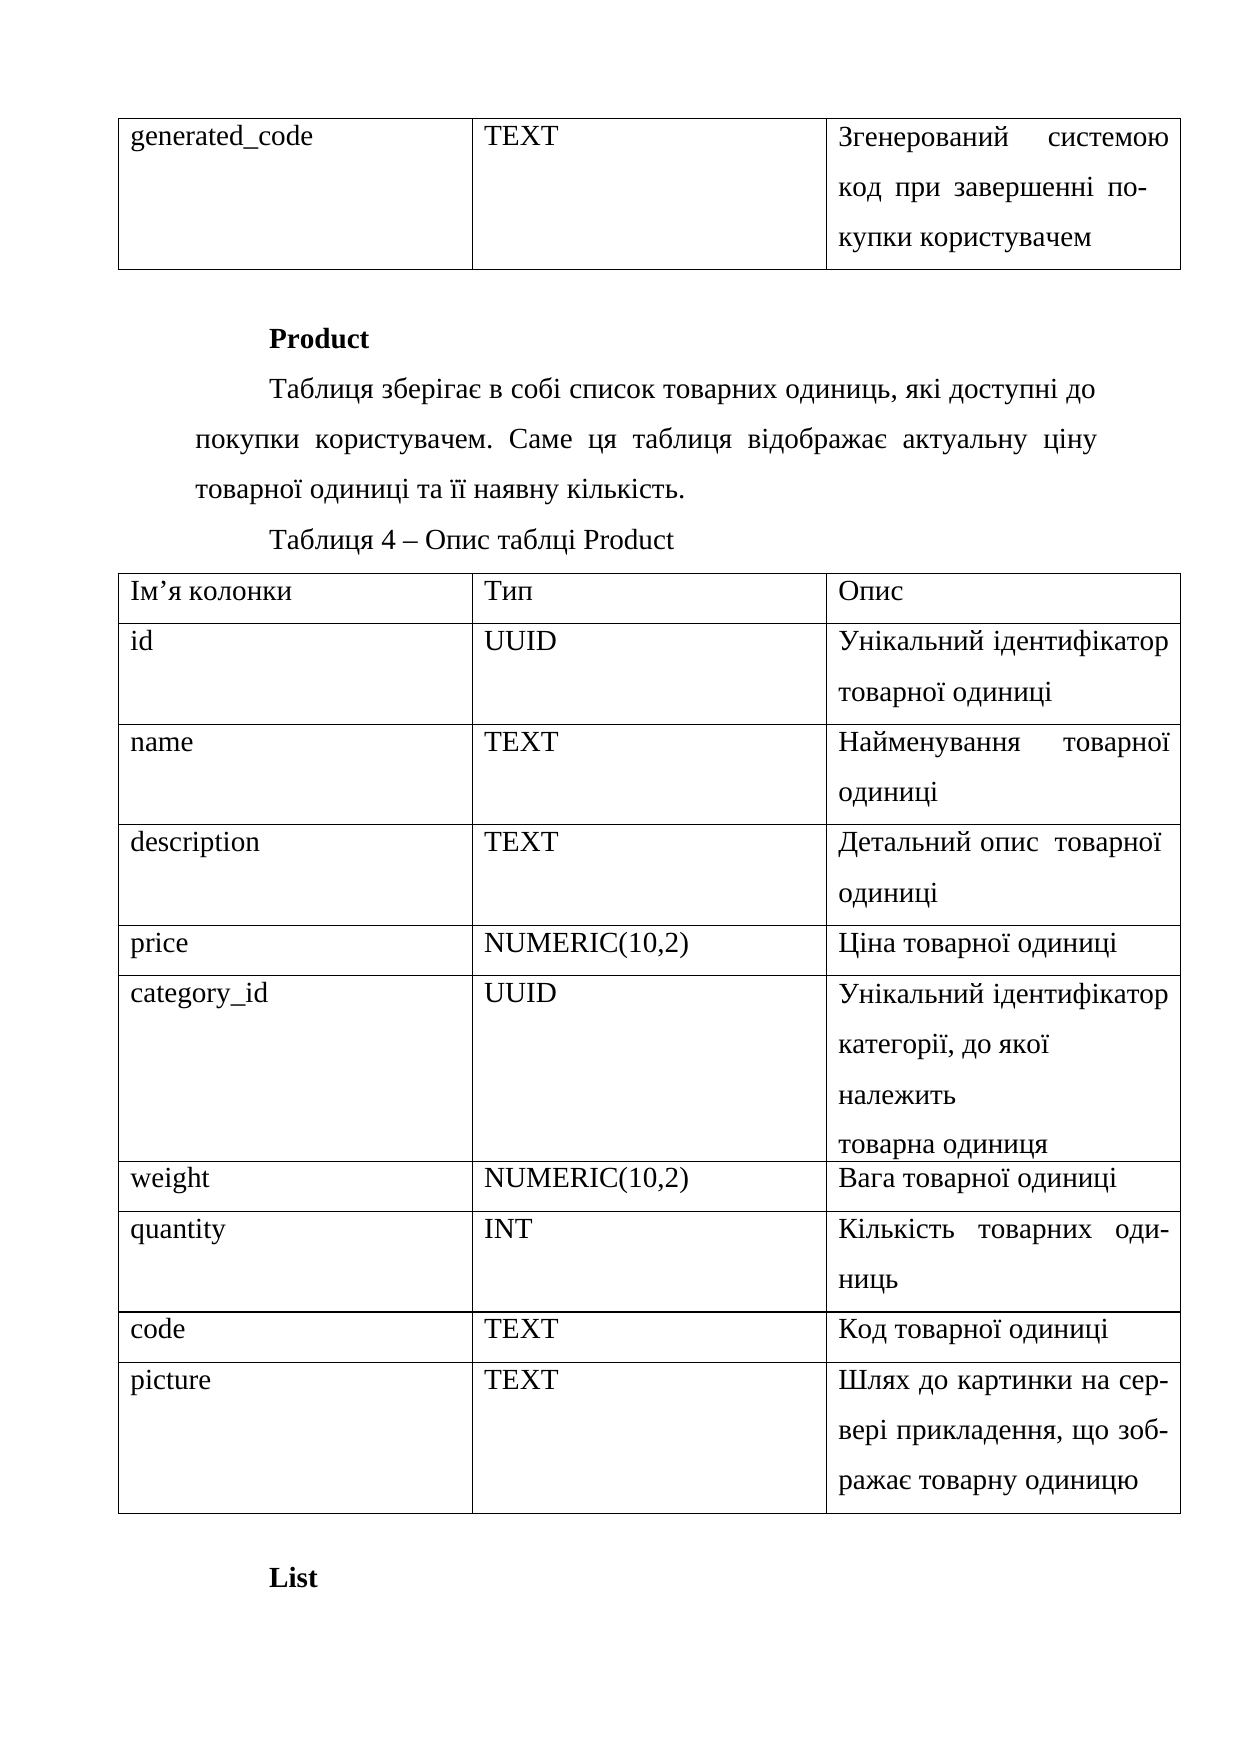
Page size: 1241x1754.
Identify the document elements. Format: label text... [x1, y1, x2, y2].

table_cell NUMERIC(10,2) [473, 926, 826, 975]
table_cell weight [119, 1162, 472, 1211]
table_cell code [119, 1313, 472, 1362]
table_cell Згенерований системою код при завершенні по- купки користувачем [827, 119, 1180, 269]
text Таблиця зберігає в собі список товарних одиниць, які доступні до покупки користувачем. Саме ця таблиця відображає актуальну ціну товарної одиниці та її наявну кількість. [195, 371, 1097, 505]
table_cell NUMERIC(10,2) [473, 1162, 826, 1211]
table_cell Код товарної одиниці [827, 1313, 1180, 1362]
table_cell Унікальний ідентифікатор товарної одиниці [827, 624, 1180, 724]
subtitle Product [269, 321, 1152, 354]
table_header Опис [827, 574, 1180, 623]
table_cell UUID [473, 624, 826, 724]
subtitle List [269, 1560, 1152, 1594]
table_cell Найменування товарної одиниці [827, 725, 1180, 824]
table_cell Кількість товарних оди- ниць [827, 1212, 1180, 1311]
table_cell Шлях до картинки на сер- вері прикладення, що зоб- ражає товарну одиницю [827, 1363, 1180, 1513]
table_cell UUID [473, 976, 826, 1161]
table_cell name [119, 725, 472, 824]
table_cell description [119, 825, 472, 925]
table_cell picture [119, 1363, 472, 1513]
table_cell quantity [119, 1212, 472, 1311]
table_cell Вага товарної одиниці [827, 1162, 1180, 1211]
table_cell TEXT [473, 725, 826, 824]
table_cell TEXT [473, 825, 826, 925]
table_cell TEXT [473, 1363, 826, 1513]
table_cell Детальний опис товарної одиниці [827, 825, 1180, 925]
table_header Ім’я колонки [119, 574, 472, 623]
table_cell Унікальний ідентифікатор категорії, до якої належить товарна одиниця [827, 976, 1180, 1161]
table_cell INT [473, 1212, 826, 1311]
table_header Тип [473, 574, 826, 623]
text Таблиця 4 – Опис таблці Product [269, 522, 1152, 555]
table_cell TEXT [473, 1313, 826, 1362]
table_cell generated_code [119, 119, 472, 269]
table_cell category_id [119, 976, 472, 1161]
table_cell price [119, 926, 472, 975]
table_cell Ціна товарної одиниці [827, 926, 1180, 975]
table_cell TEXT [473, 119, 826, 269]
table_cell id [119, 624, 472, 724]
